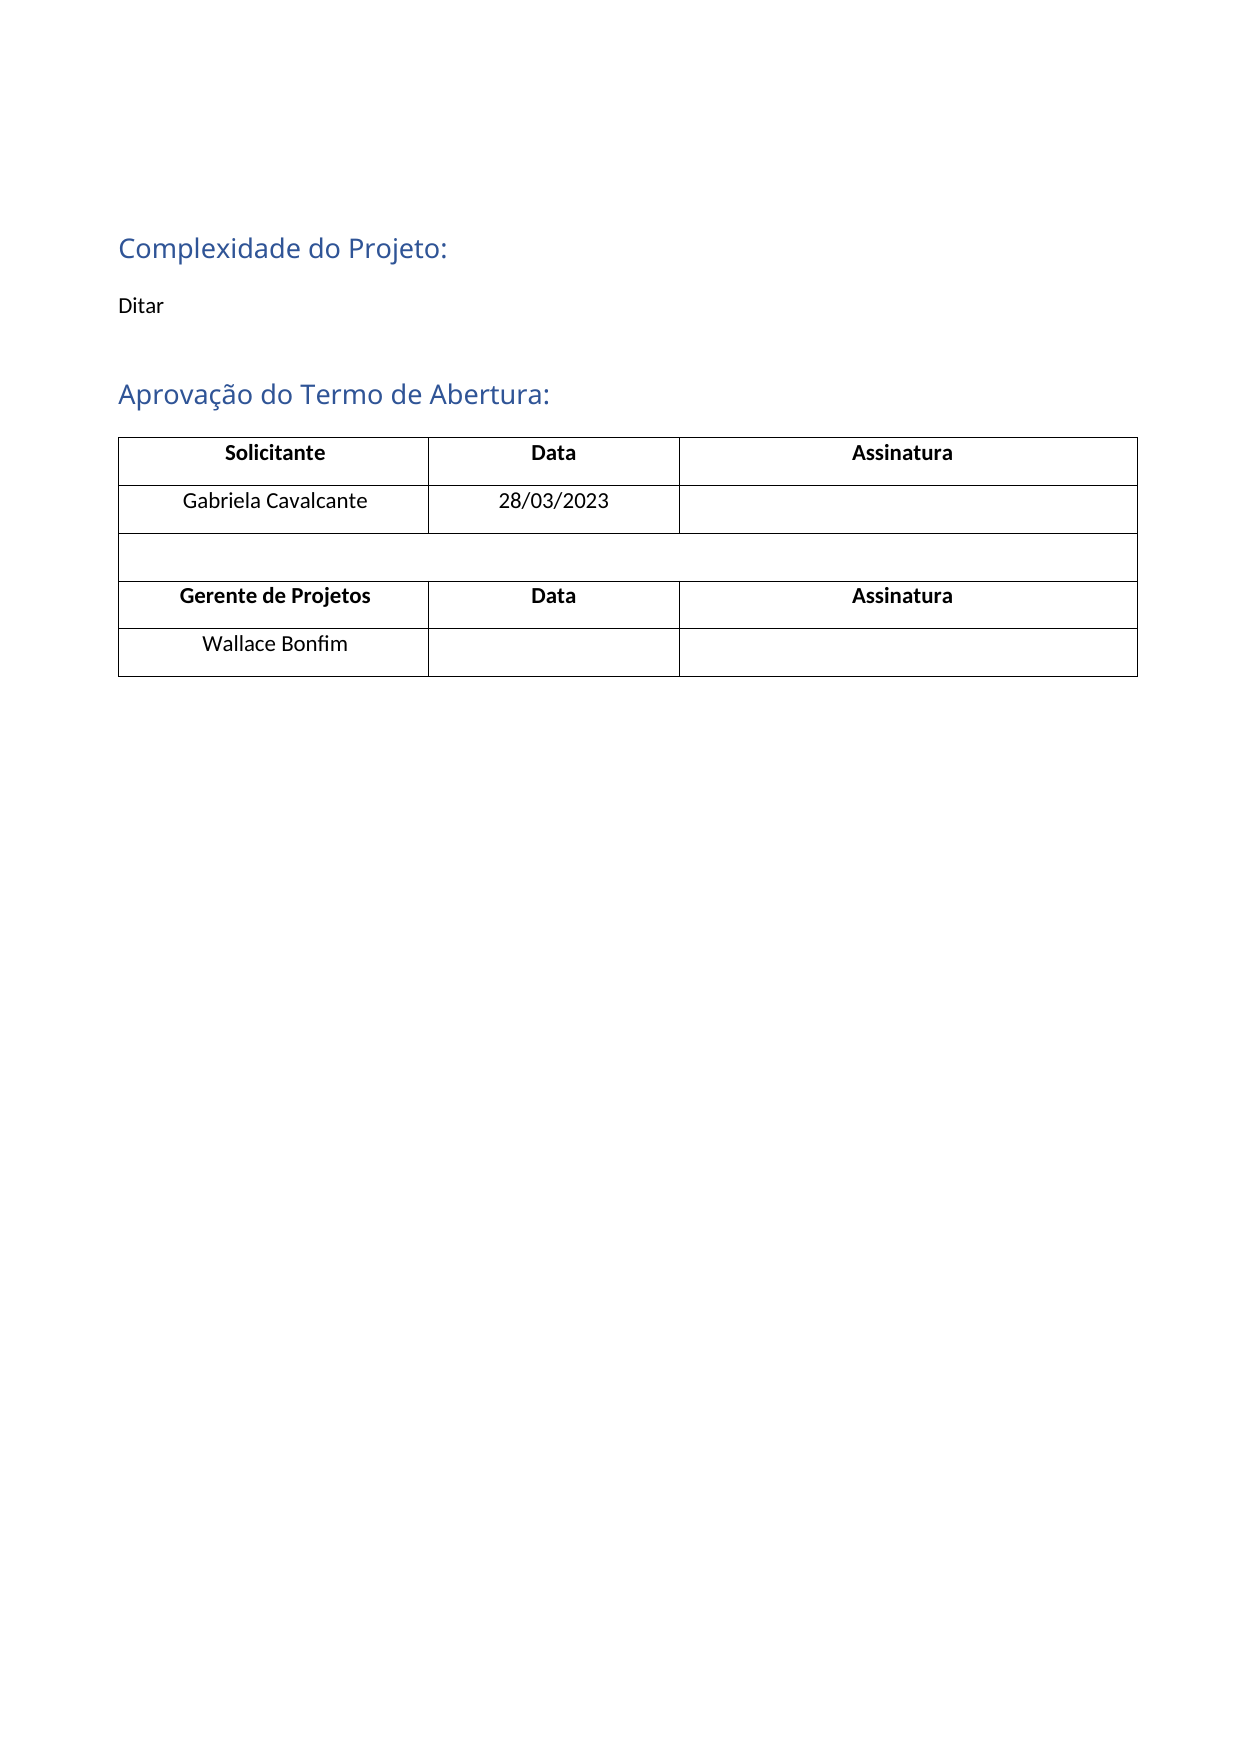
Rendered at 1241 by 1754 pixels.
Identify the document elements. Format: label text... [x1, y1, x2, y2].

table_cell 28/03/2023 [429, 486, 679, 533]
table_cell [119, 534, 1137, 581]
table_cell Gabriela Cavalcante [119, 486, 428, 533]
table_cell Wallace Bonfim [119, 629, 428, 676]
text Ditar [118, 291, 1122, 319]
table_cell Data [429, 582, 679, 628]
table_cell Gerente de Projetos [119, 582, 428, 628]
subtitle Complexidade do Projeto: [118, 229, 1122, 266]
table_cell [429, 629, 679, 676]
table_header Data [429, 438, 679, 485]
table_cell [680, 629, 1137, 676]
table_header Assinatura [680, 438, 1137, 485]
table_cell Assinatura [680, 582, 1137, 628]
table_cell [680, 486, 1137, 533]
subtitle Aprovação do Termo de Abertura: [118, 375, 1122, 412]
table_header Solicitante [119, 438, 428, 485]
